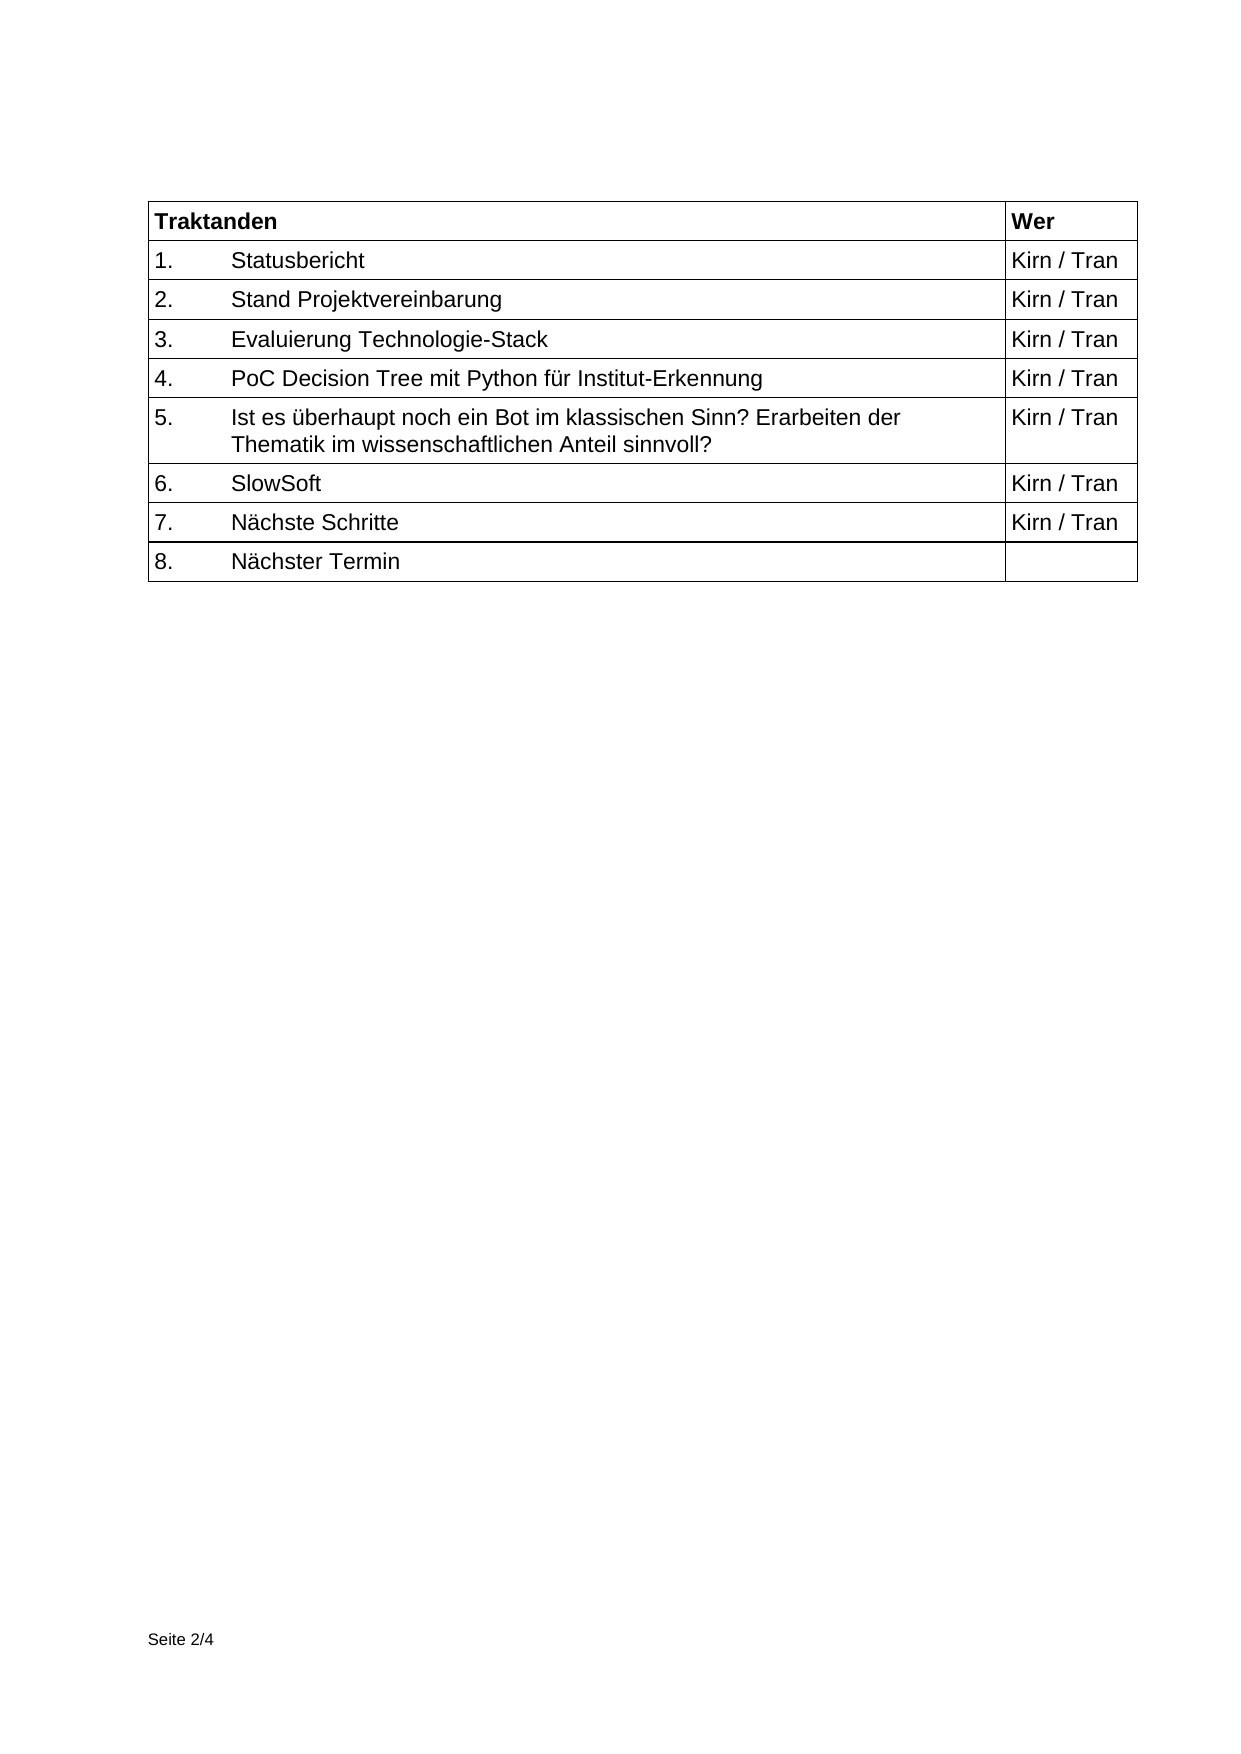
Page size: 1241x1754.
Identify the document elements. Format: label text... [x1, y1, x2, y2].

table_cell Stand Projektvereinbarung [225, 280, 1005, 319]
table_cell [1006, 543, 1137, 581]
table_cell Kirn / Tran [1006, 241, 1137, 279]
table_cell Kirn / Tran [1006, 398, 1137, 463]
table_cell Kirn / Tran [1006, 359, 1137, 397]
table_cell Kirn / Tran [1006, 503, 1137, 541]
table_cell 3. [149, 320, 225, 358]
table_cell 2. [149, 280, 225, 319]
table_cell 1. [149, 241, 225, 279]
table_cell Statusbericht [225, 241, 1005, 279]
table_cell 6. [149, 464, 225, 502]
table_cell Evaluierung Technologie-Stack [225, 320, 1005, 358]
table_cell 5. [149, 398, 225, 463]
table_cell Kirn / Tran [1006, 280, 1137, 319]
table_cell 7. [149, 503, 225, 541]
table_cell Nächste Schritte [225, 503, 1005, 541]
table_header Traktanden [149, 202, 1005, 240]
table_cell Kirn / Tran [1006, 320, 1137, 358]
table_header Wer [1006, 202, 1137, 240]
table_cell Nächster Termin [225, 543, 1005, 581]
table_cell Kirn / Tran [1006, 464, 1137, 502]
table_cell Ist es überhaupt noch ein Bot im klassischen Sinn? Erarbeiten der Thematik im wissenschaftlichen Anteil sinnvoll? [225, 398, 1005, 463]
table_cell 4. [149, 359, 225, 397]
table_cell PoC Decision Tree mit Python für Institut-Erkennung [225, 359, 1005, 397]
table_cell 8. [149, 543, 225, 581]
table_cell SlowSoft [225, 464, 1005, 502]
